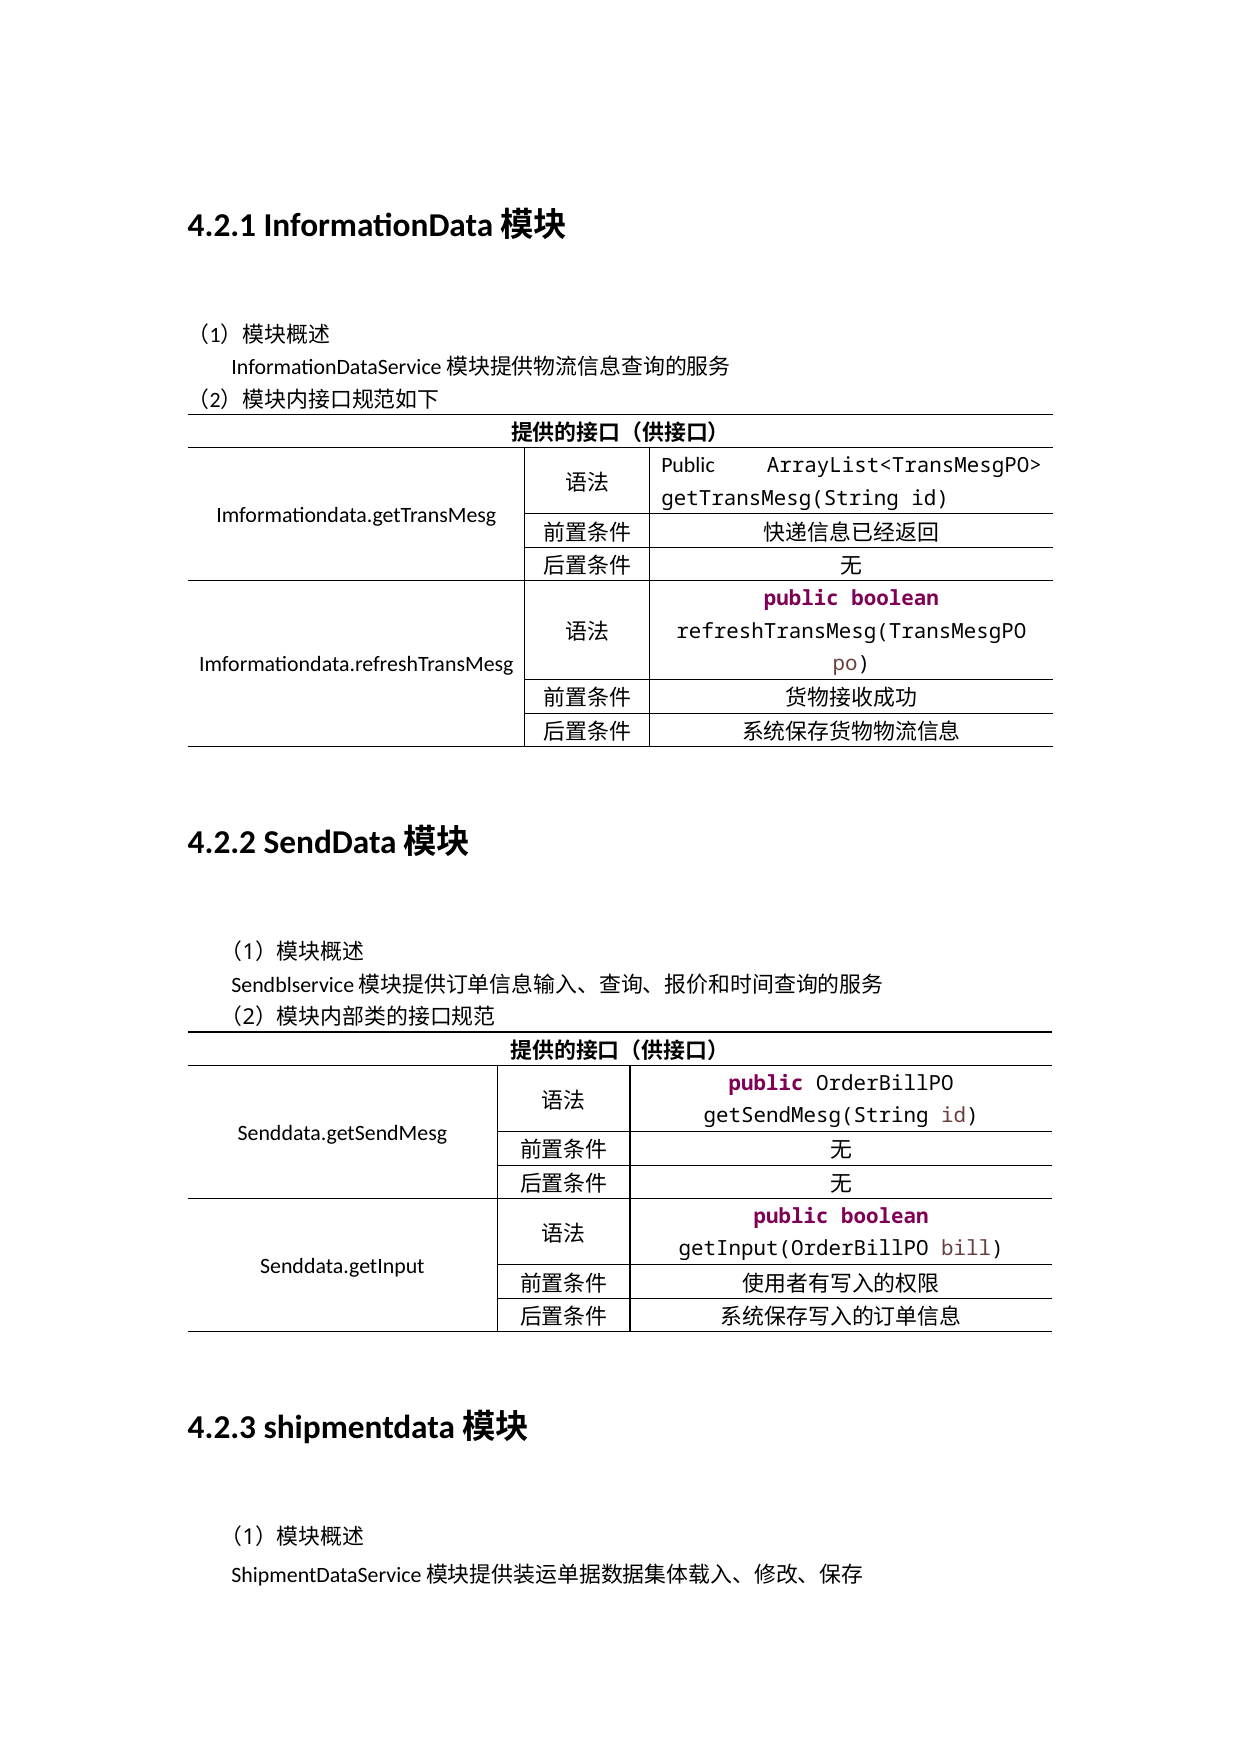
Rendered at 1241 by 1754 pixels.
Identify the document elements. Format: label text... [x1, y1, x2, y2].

table_cell 快递信息已经返回 [650, 514, 1053, 547]
table_cell Imformationdata.refreshTransMesg [188, 581, 524, 746]
text （1）模块概述 [187, 934, 1053, 966]
table_cell public boolean refreshTransMesg(TransMesgPO po) [650, 581, 1053, 679]
text （1）模块概述 [187, 1519, 1053, 1551]
text Sendblservice模块提供订单信息输入、查询、报价和时间查询的服务 [187, 966, 1053, 999]
table_cell Senddata.getSendMesg [188, 1066, 497, 1198]
table_cell 语法 [525, 448, 649, 513]
text （2）模块内部类的接口规范 [187, 999, 1053, 1031]
table_cell 后置条件 [525, 714, 649, 746]
table_cell 前置条件 [525, 514, 649, 547]
table_cell 语法 [498, 1066, 629, 1131]
table_cell 无 [631, 1132, 1052, 1164]
table_cell 后置条件 [498, 1166, 629, 1198]
text （2）模块内接口规范如下 [187, 381, 1053, 414]
table_cell 系统保存写入的订单信息 [631, 1299, 1052, 1331]
table_header 提供的接口（供接口） [188, 1033, 1052, 1065]
table_cell 前置条件 [498, 1265, 629, 1298]
table_header 提供的接口（供接口） [188, 415, 1053, 447]
table_cell Public ArrayList<TransMesgPO> getTransMesg(String id) [650, 448, 1053, 513]
table_cell 前置条件 [525, 680, 649, 712]
table_cell 无 [631, 1166, 1052, 1198]
subtitle 4.2.1 InformationData模块 [187, 189, 1053, 254]
table_cell Imformationdata.getTransMesg [188, 448, 524, 580]
table_cell 语法 [525, 581, 649, 679]
table_cell 语法 [498, 1199, 629, 1264]
text InformationDataService模块提供物流信息查询的服务 [187, 349, 1053, 381]
table_cell 无 [650, 548, 1053, 580]
text （1）模块概述 [187, 316, 1053, 349]
table_cell 货物接收成功 [650, 680, 1053, 712]
table_cell 前置条件 [498, 1132, 629, 1164]
table_cell 系统保存货物物流信息 [650, 714, 1053, 746]
table_cell public boolean getInput(OrderBillPO bill) [631, 1199, 1052, 1264]
text ShipmentDataService模块提供装运单据数据集体载入、修改、保存 [187, 1556, 1053, 1589]
table_cell Senddata.getInput [188, 1199, 497, 1331]
subtitle 4.2.3 shipmentdata模块 [187, 1392, 1053, 1457]
table_cell public OrderBillPO getSendMesg(String id) [631, 1066, 1052, 1131]
table_cell 后置条件 [525, 548, 649, 580]
table_cell 使用者有写入的权限 [631, 1265, 1052, 1298]
subtitle 4.2.2 SendData模块 [187, 807, 1053, 872]
table_cell 后置条件 [498, 1299, 629, 1331]
